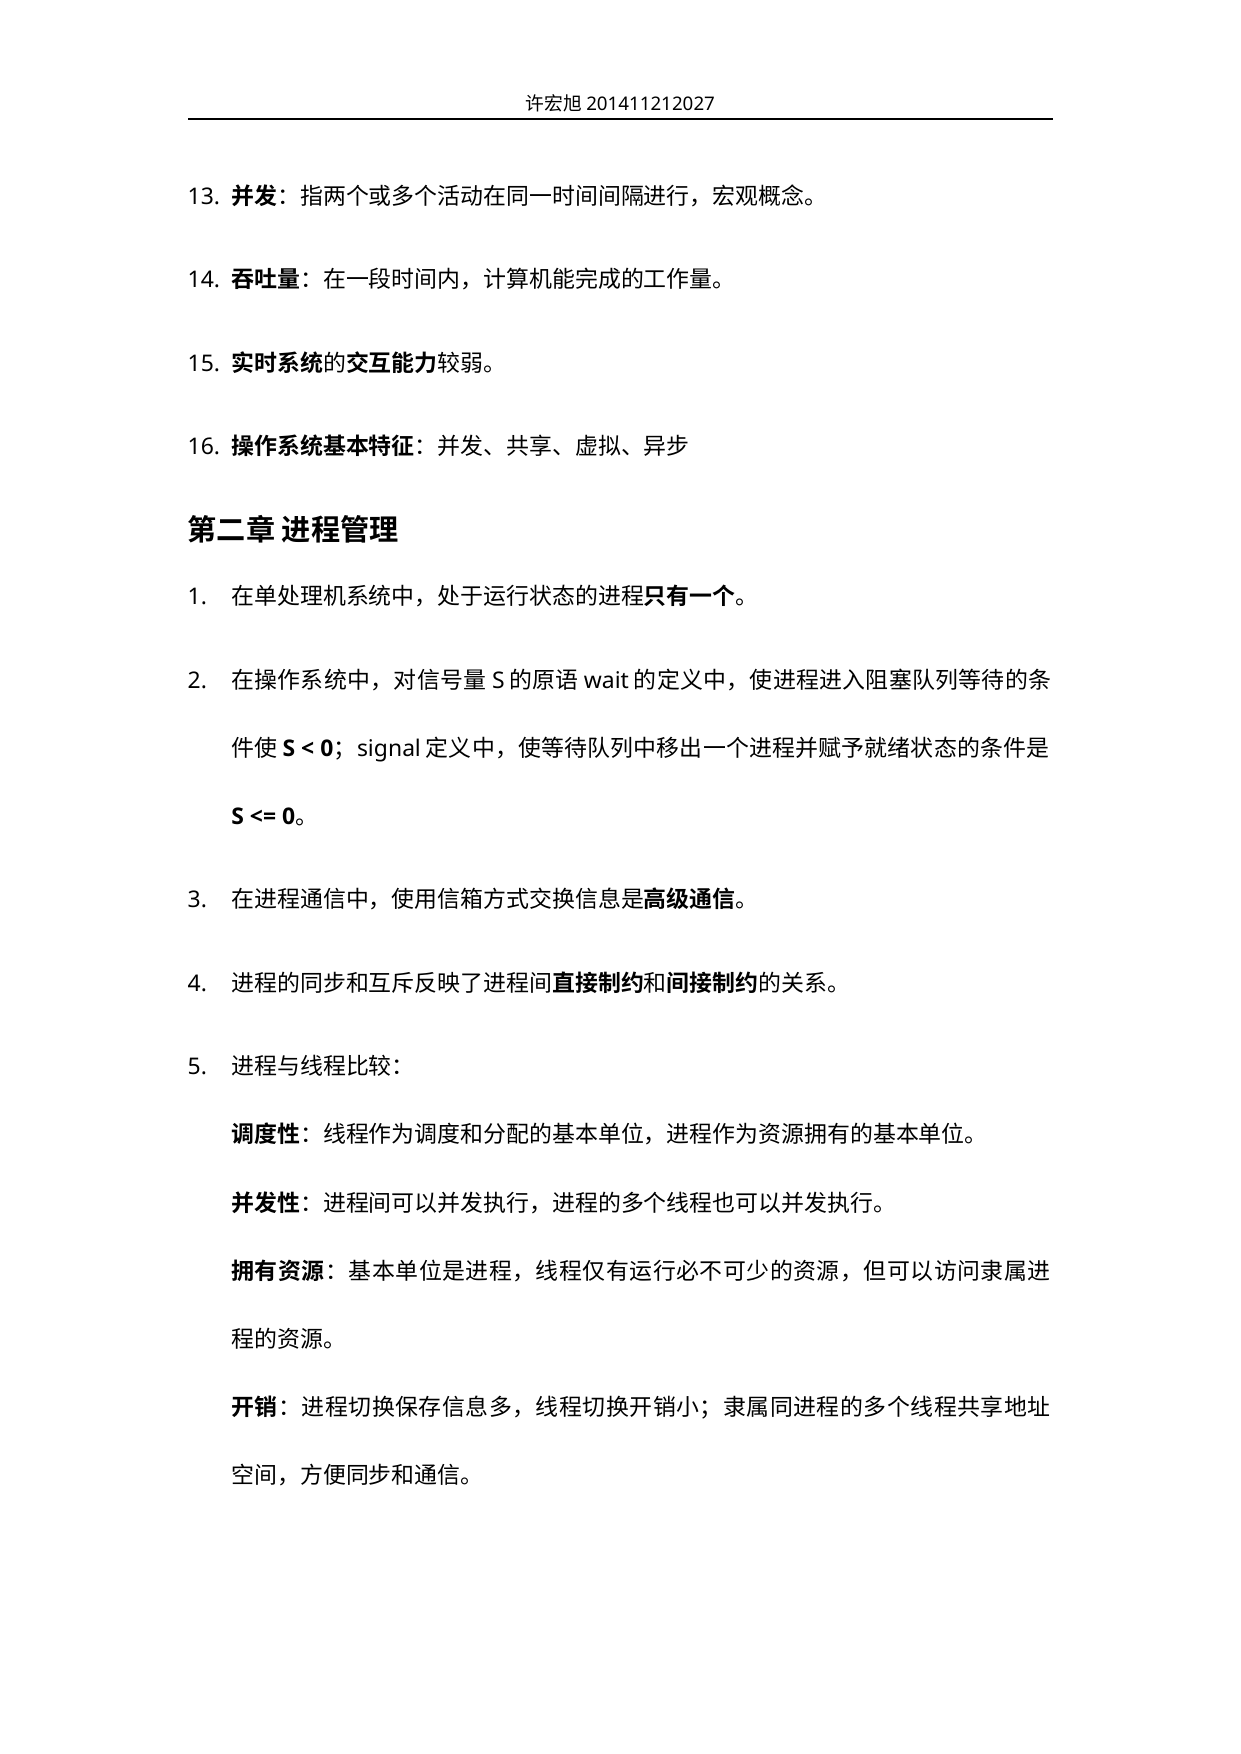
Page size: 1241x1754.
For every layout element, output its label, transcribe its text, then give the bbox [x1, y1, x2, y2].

list 在操作系统中，对信号量S的原语wait的定义中，使进程进入阻塞队列等待的条件使S < 0；signal定义中，使等待队列中移出一个进程并赋予就绪状态的条件是S <= 0。 [187, 646, 1053, 847]
list 在进程通信中，使用信箱方式交换信息是高级通信。 [187, 866, 1053, 931]
list 进程与线程比较： 调度性：线程作为调度和分配的基本单位，进程作为资源拥有的基本单位。 并发性：进程间可以并发执行，进程的多个线程也可以并发执行。 拥有资源：基本单位是进程，线程仅有运行必不可少的资源，但可以访问隶属进程的资源。 开销：进程切换保存信息多，线程切换开销小；隶属同进程的多个线程共享地址空间，方便同步和通信。 [187, 1032, 1053, 1507]
list 实时系统的交互能力较弱。 [187, 329, 1053, 394]
list 在单处理机系统中，处于运行状态的进程只有一个。 [187, 562, 1053, 627]
list 并发：指两个或多个活动在同一时间间隔进行，宏观概念。 [187, 162, 1053, 227]
list 操作系统基本特征：并发、共享、虚拟、异步 [187, 412, 1053, 477]
subtitle 第二章 进程管理 [187, 495, 1053, 560]
list 吞吐量：在一段时间内，计算机能完成的工作量。 [187, 245, 1053, 310]
list 进程的同步和互斥反映了进程间直接制约和间接制约的关系。 [187, 949, 1053, 1014]
